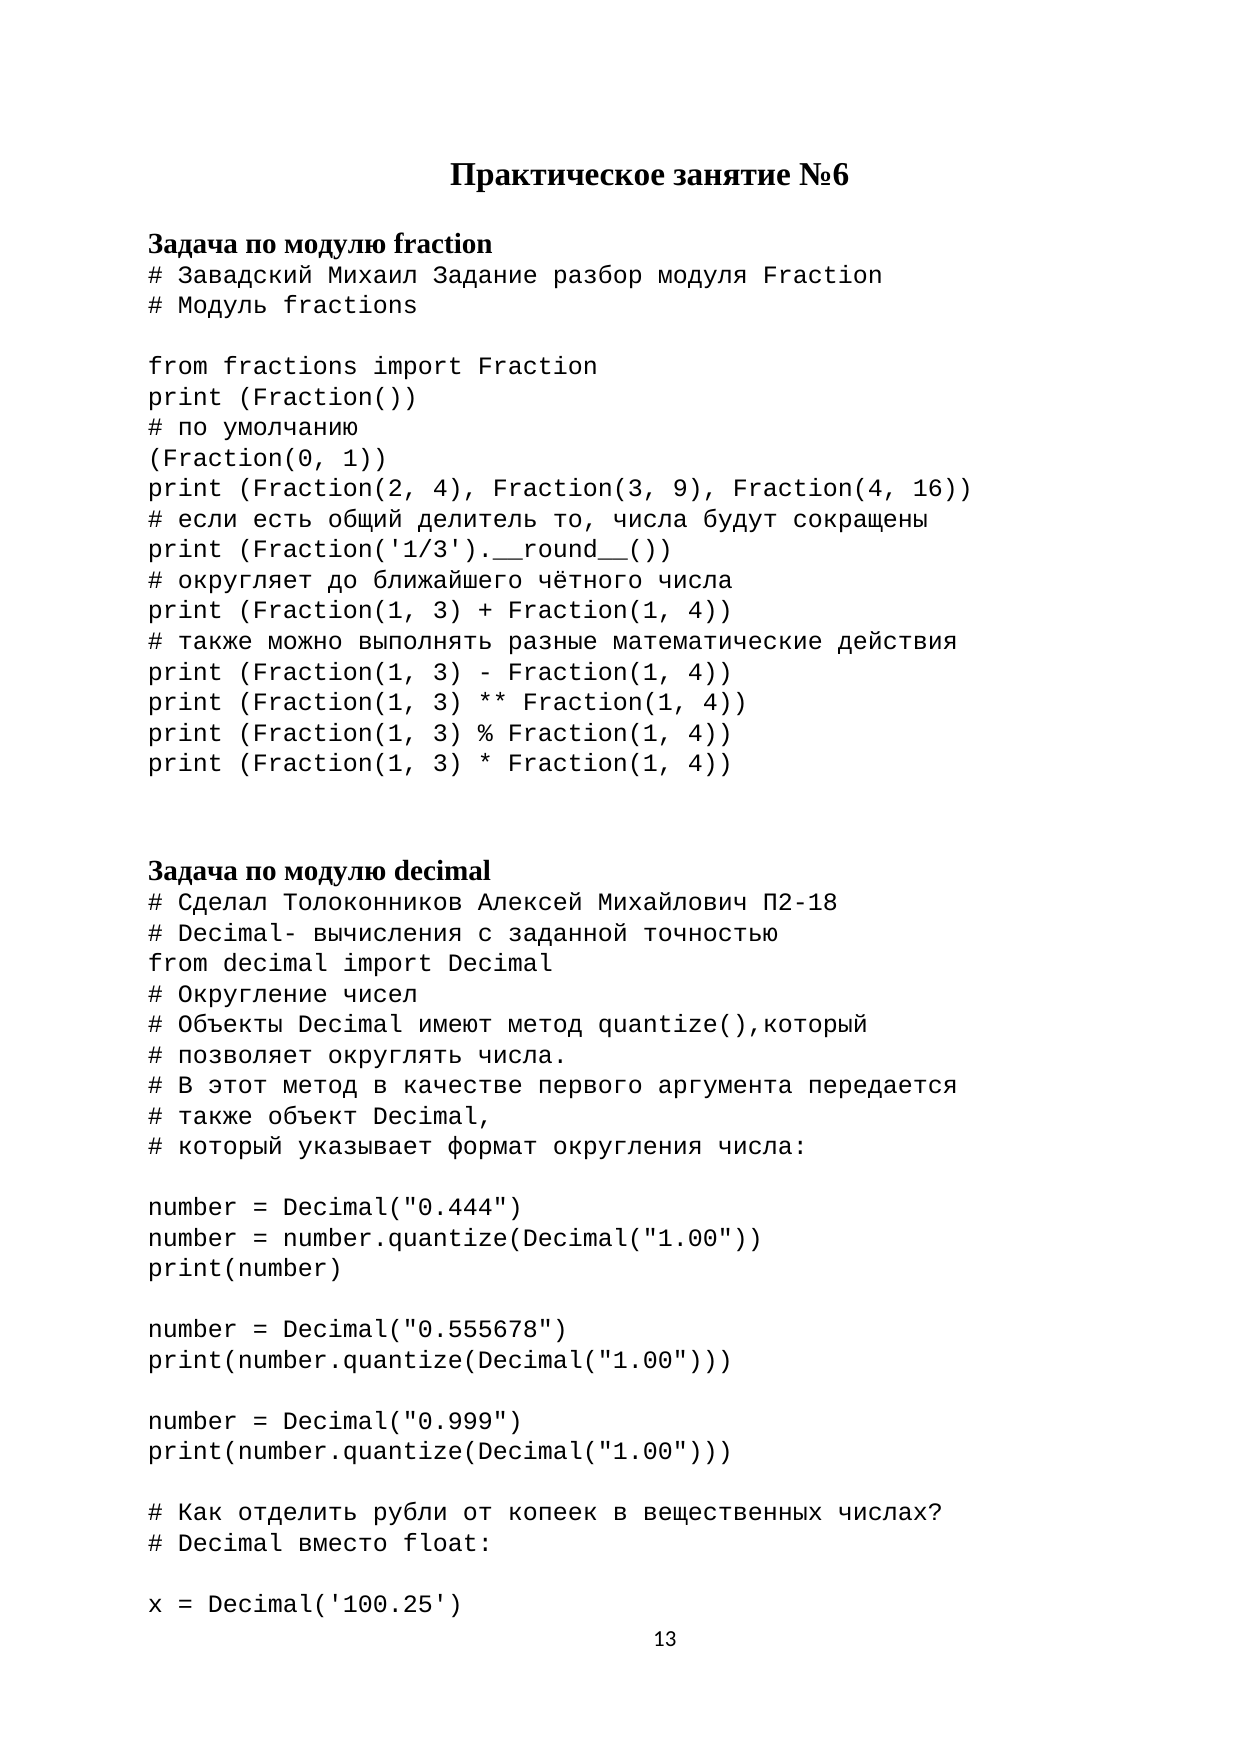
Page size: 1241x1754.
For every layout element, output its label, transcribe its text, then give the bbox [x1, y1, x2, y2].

text # по умолчанию [148, 415, 1152, 443]
text # Сделал Толоконников Алексей Михайлович П2-18 [148, 889, 1152, 918]
text print (Fraction()) [148, 384, 1152, 413]
text # Завадский Михаил Задание разбор модуля Fraction [148, 262, 1152, 291]
text print (Fraction(1, 3) ** Fraction(1, 4)) [148, 689, 1152, 718]
text # Decimal вместо float: [148, 1531, 1152, 1559]
text # В этот метод в качестве первого аргумента передается [148, 1073, 1152, 1101]
text print (Fraction(1, 3) - Fraction(1, 4)) [148, 659, 1152, 687]
text # Округление чисел [148, 981, 1152, 1009]
text print(number.quantize(Decimal("1.00"))) [148, 1347, 1152, 1376]
text number = Decimal("0.444") [148, 1195, 1152, 1223]
text print (Fraction(1, 3) * Fraction(1, 4)) [148, 751, 1152, 779]
text # Как отделить рубли от копеек в вещественных числах? [148, 1500, 1152, 1528]
text print (Fraction(1, 3) % Fraction(1, 4)) [148, 720, 1152, 748]
text print(number.quantize(Decimal("1.00"))) [148, 1439, 1152, 1467]
text from fractions import Fraction [148, 354, 1152, 382]
text # также объект Decimal, [148, 1103, 1152, 1132]
text # Объекты Decimal имеют метод quantize(),который [148, 1012, 1152, 1040]
text # если есть общий делитель то, числа будут сокращены [148, 506, 1152, 535]
text Задача по модулю fraction [148, 226, 1152, 260]
text number = Decimal("0.555678") [148, 1317, 1152, 1345]
text (Fraction(0, 1)) [148, 445, 1152, 474]
text print (Fraction(2, 4), Fraction(3, 9), Fraction(4, 16)) [148, 476, 1152, 504]
text print(number) [148, 1256, 1152, 1284]
text number = Decimal("0.999") [148, 1408, 1152, 1437]
text x = Decimal('100.25') [148, 1592, 1152, 1620]
text print (Fraction('1/3').__round__()) [148, 537, 1152, 565]
text Задача по модулю decimal [148, 853, 1152, 887]
text from decimal import Decimal [148, 951, 1152, 979]
text # также можно выполнять разные математические действия [148, 628, 1152, 657]
text # Модуль fractions [148, 293, 1152, 321]
text # Decimal- вычисления с заданной точностью [148, 920, 1152, 948]
text # который указывает формат округления числа: [148, 1134, 1152, 1162]
text print (Fraction(1, 3) + Fraction(1, 4)) [148, 598, 1152, 626]
text # округляет до ближайшего чётного числа [148, 567, 1152, 596]
text number = number.quantize(Decimal("1.00")) [148, 1225, 1152, 1254]
text Практическое занятие №6 [148, 154, 1152, 193]
text # позволяет округлять числа. [148, 1042, 1152, 1071]
